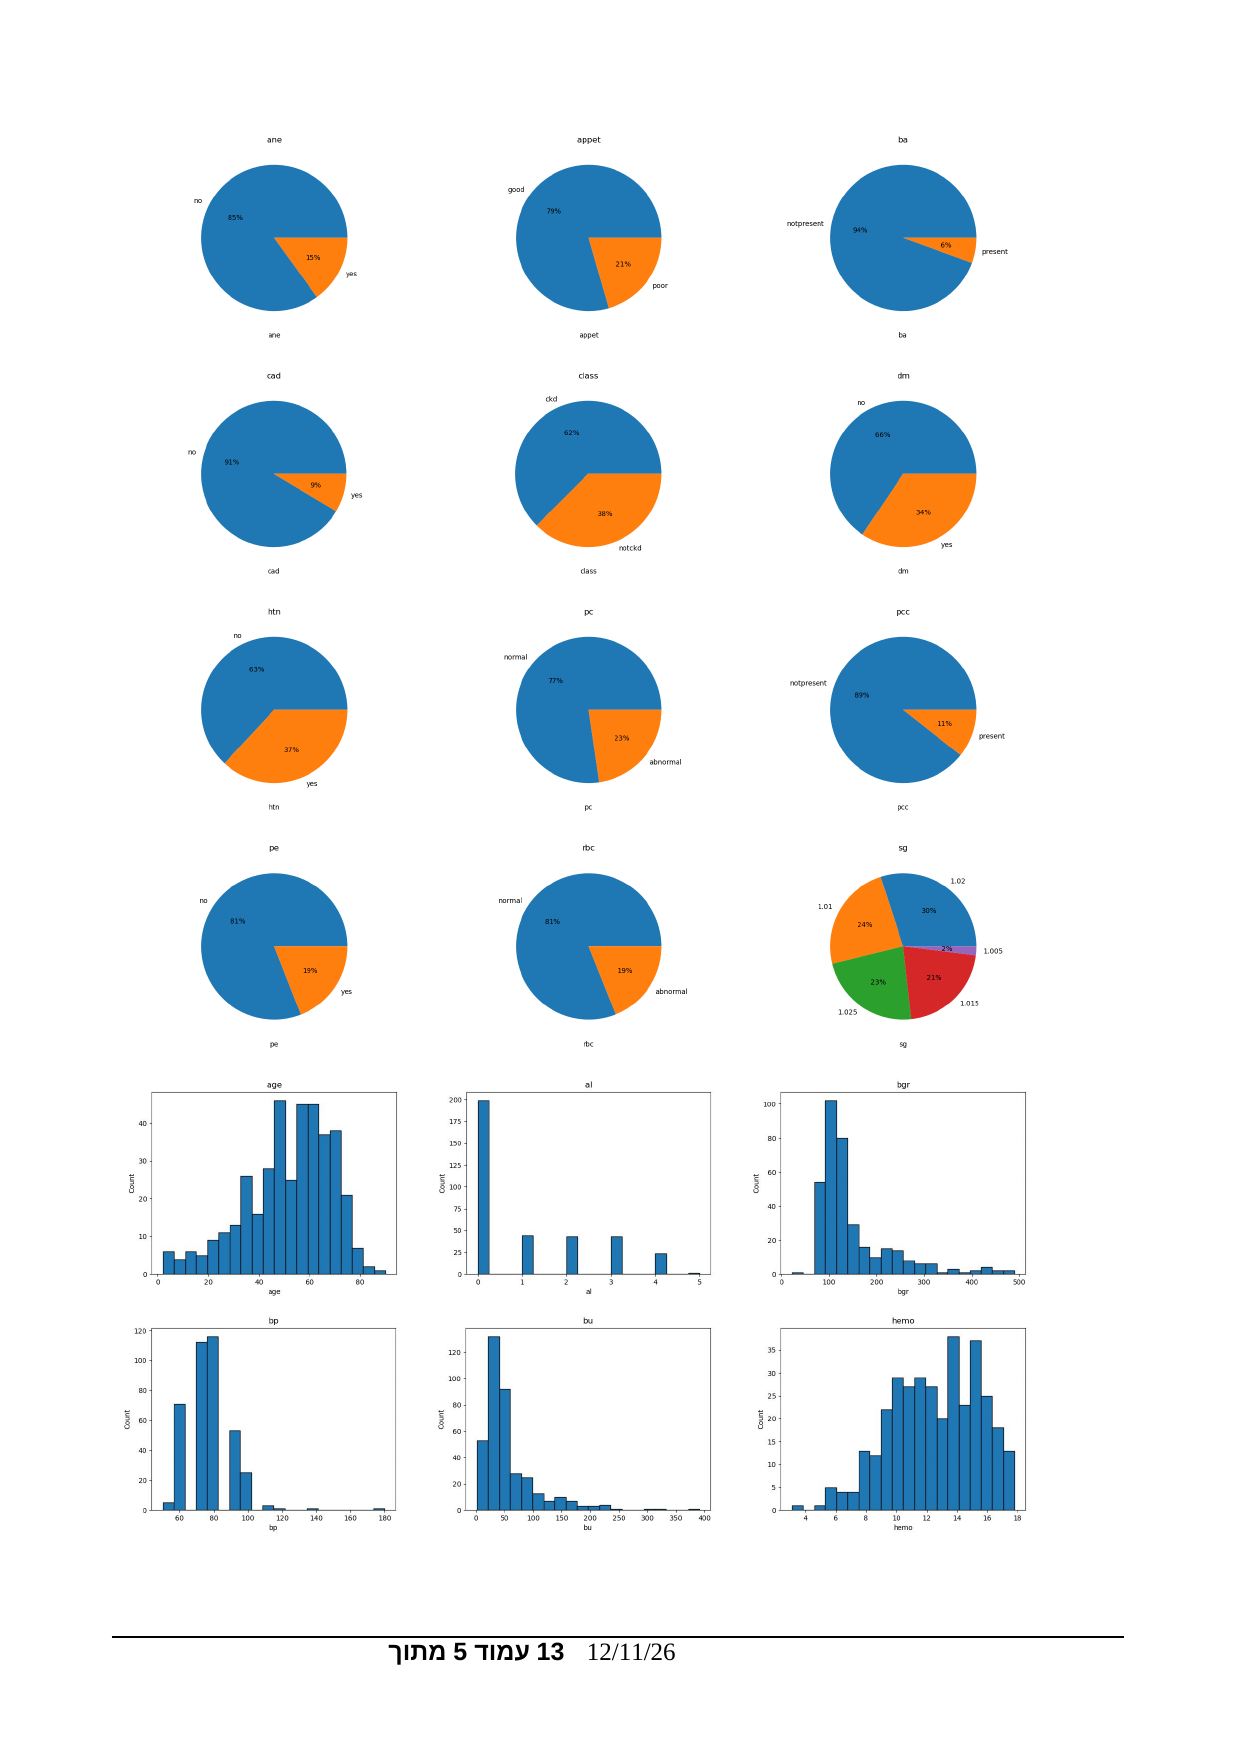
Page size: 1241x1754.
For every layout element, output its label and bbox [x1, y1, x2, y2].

picture [112, 118, 1057, 1536]
